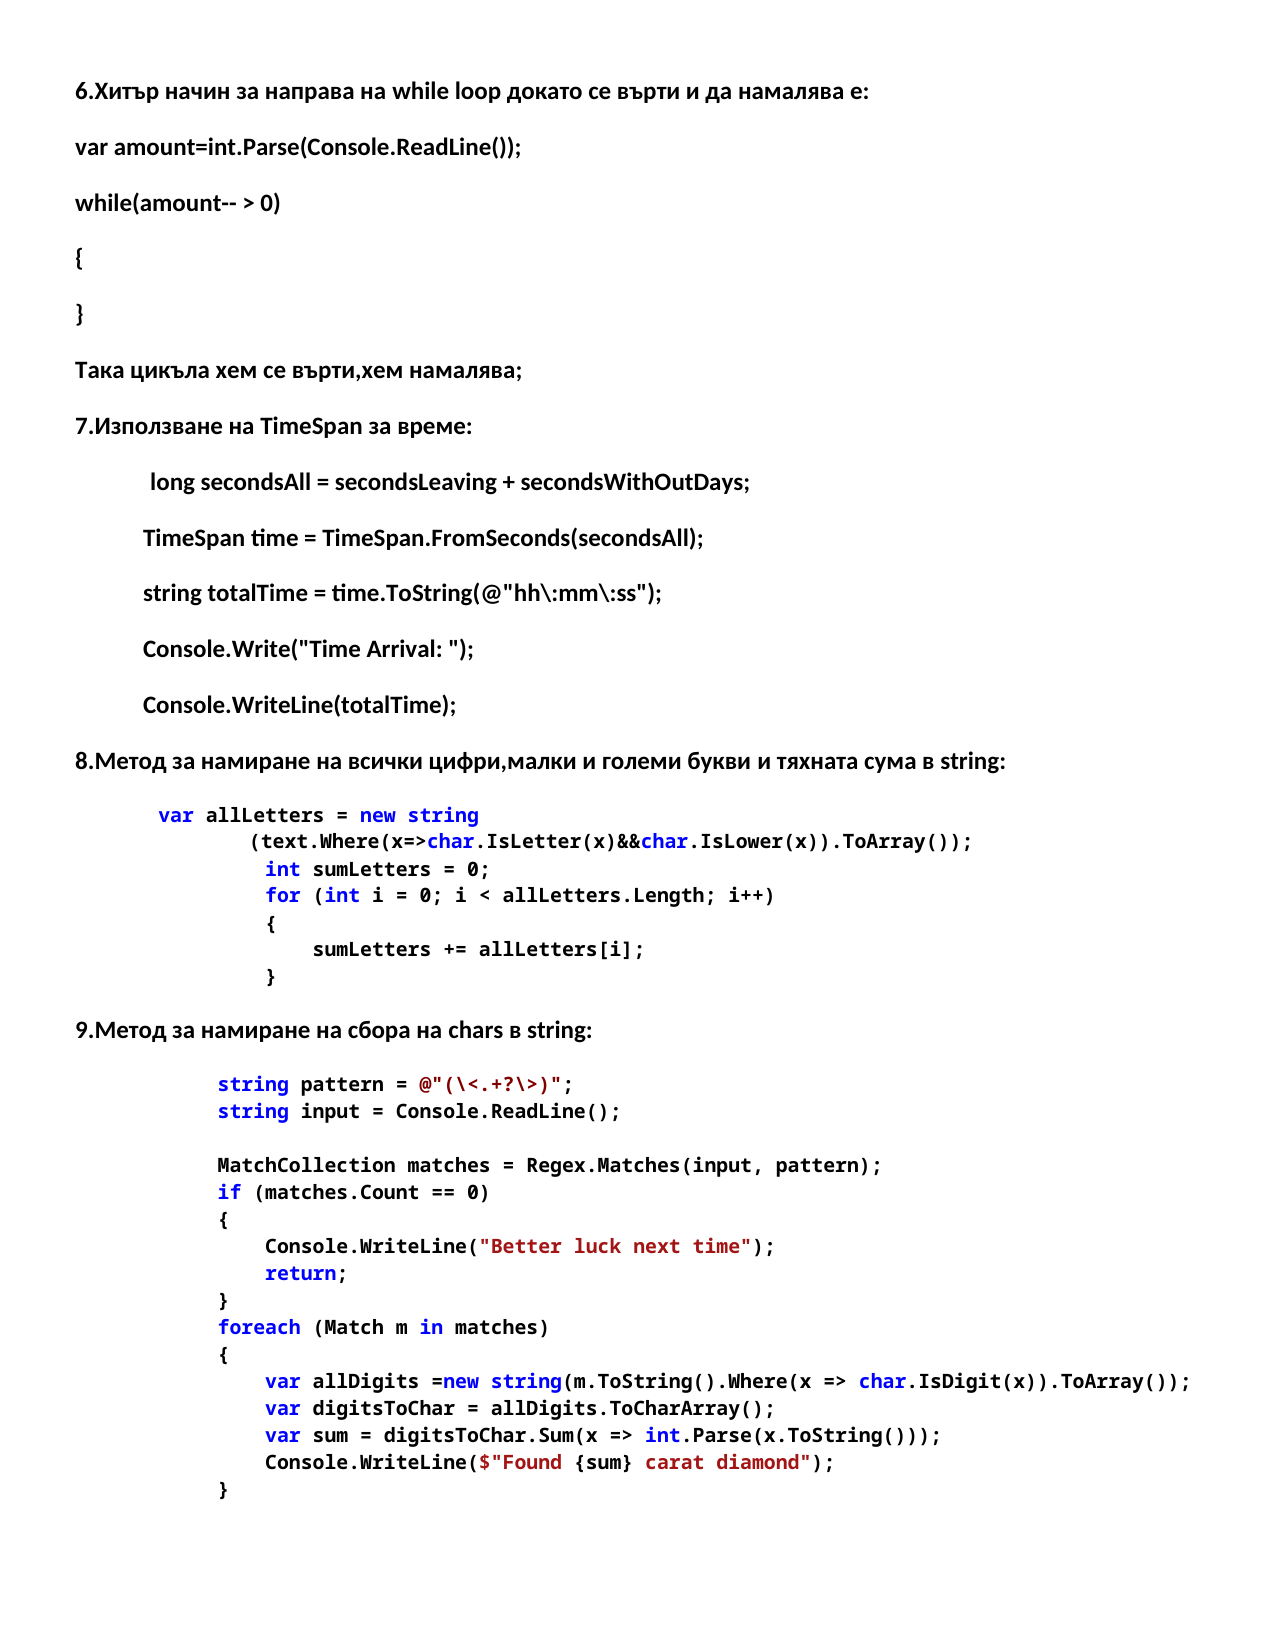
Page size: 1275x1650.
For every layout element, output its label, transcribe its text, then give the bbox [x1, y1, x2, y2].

text 8.Метод за намиране на всички цифри,малки и големи букви и тяхната сума в string: [75, 745, 1200, 776]
text long secondsAll = secondsLeaving + secondsWithOutDays; [75, 466, 1200, 496]
text MatchCollection matches = Regex.Matches(input, pattern); [75, 1151, 1200, 1178]
text int sumLetters = 0; [75, 855, 1200, 882]
text Console.WriteLine("Better luck next time"); [75, 1232, 1200, 1259]
text 9.Метод за намиране на сбора на chars в string: [75, 1014, 1200, 1045]
text } [75, 963, 1200, 990]
text return; [75, 1259, 1200, 1286]
text Console.WriteLine(totalTime); [75, 689, 1200, 720]
text } [75, 1286, 1200, 1313]
text var allLetters = new string [75, 801, 1200, 828]
text { [75, 1340, 1200, 1367]
text Console.Write("Time Arrival: "); [75, 633, 1200, 664]
text string input = Console.ReadLine(); [75, 1097, 1200, 1124]
text { [75, 909, 1200, 936]
text var amount=int.Parse(Console.ReadLine()); [75, 131, 1200, 161]
text (text.Where(x=>char.IsLetter(x)&&char.IsLower(x)).ToArray()); [150, 828, 1200, 855]
text Така цикъла хем се върти,хем намалява; [75, 354, 1200, 385]
text var digitsToChar = allDigits.ToCharArray(); [75, 1394, 1200, 1421]
text 7.Използване на TimeSpan за време: [75, 410, 1200, 441]
text string totalTime = time.ToString(@"hh\:mm\:ss"); [75, 577, 1200, 608]
text sumLetters += allLetters[i]; [75, 936, 1200, 963]
text var sum = digitsToChar.Sum(x => int.Parse(x.ToString())); [75, 1421, 1200, 1448]
text { [75, 1205, 1200, 1232]
text if (matches.Count == 0) [75, 1178, 1200, 1205]
text var allDigits =new string(m.ToString().Where(x => char.IsDigit(x)).ToArray()); [75, 1367, 1200, 1394]
text TimeSpan time = TimeSpan.FromSeconds(secondsAll); [75, 522, 1200, 552]
text while(amount-- > 0) [75, 187, 1200, 217]
text } [75, 1475, 1200, 1502]
text } [75, 298, 1200, 329]
text 6.Хитър начин за направа на while loop докато се върти и да намалява е: [75, 75, 1200, 106]
text Console.WriteLine($"Found {sum} carat diamond"); [75, 1448, 1200, 1475]
text string pattern = @"(\<.+?\>)"; [75, 1070, 1200, 1097]
text foreach (Match m in matches) [75, 1313, 1200, 1340]
text for (int i = 0; i < allLetters.Length; i++) [75, 882, 1200, 909]
text { [75, 242, 1200, 273]
